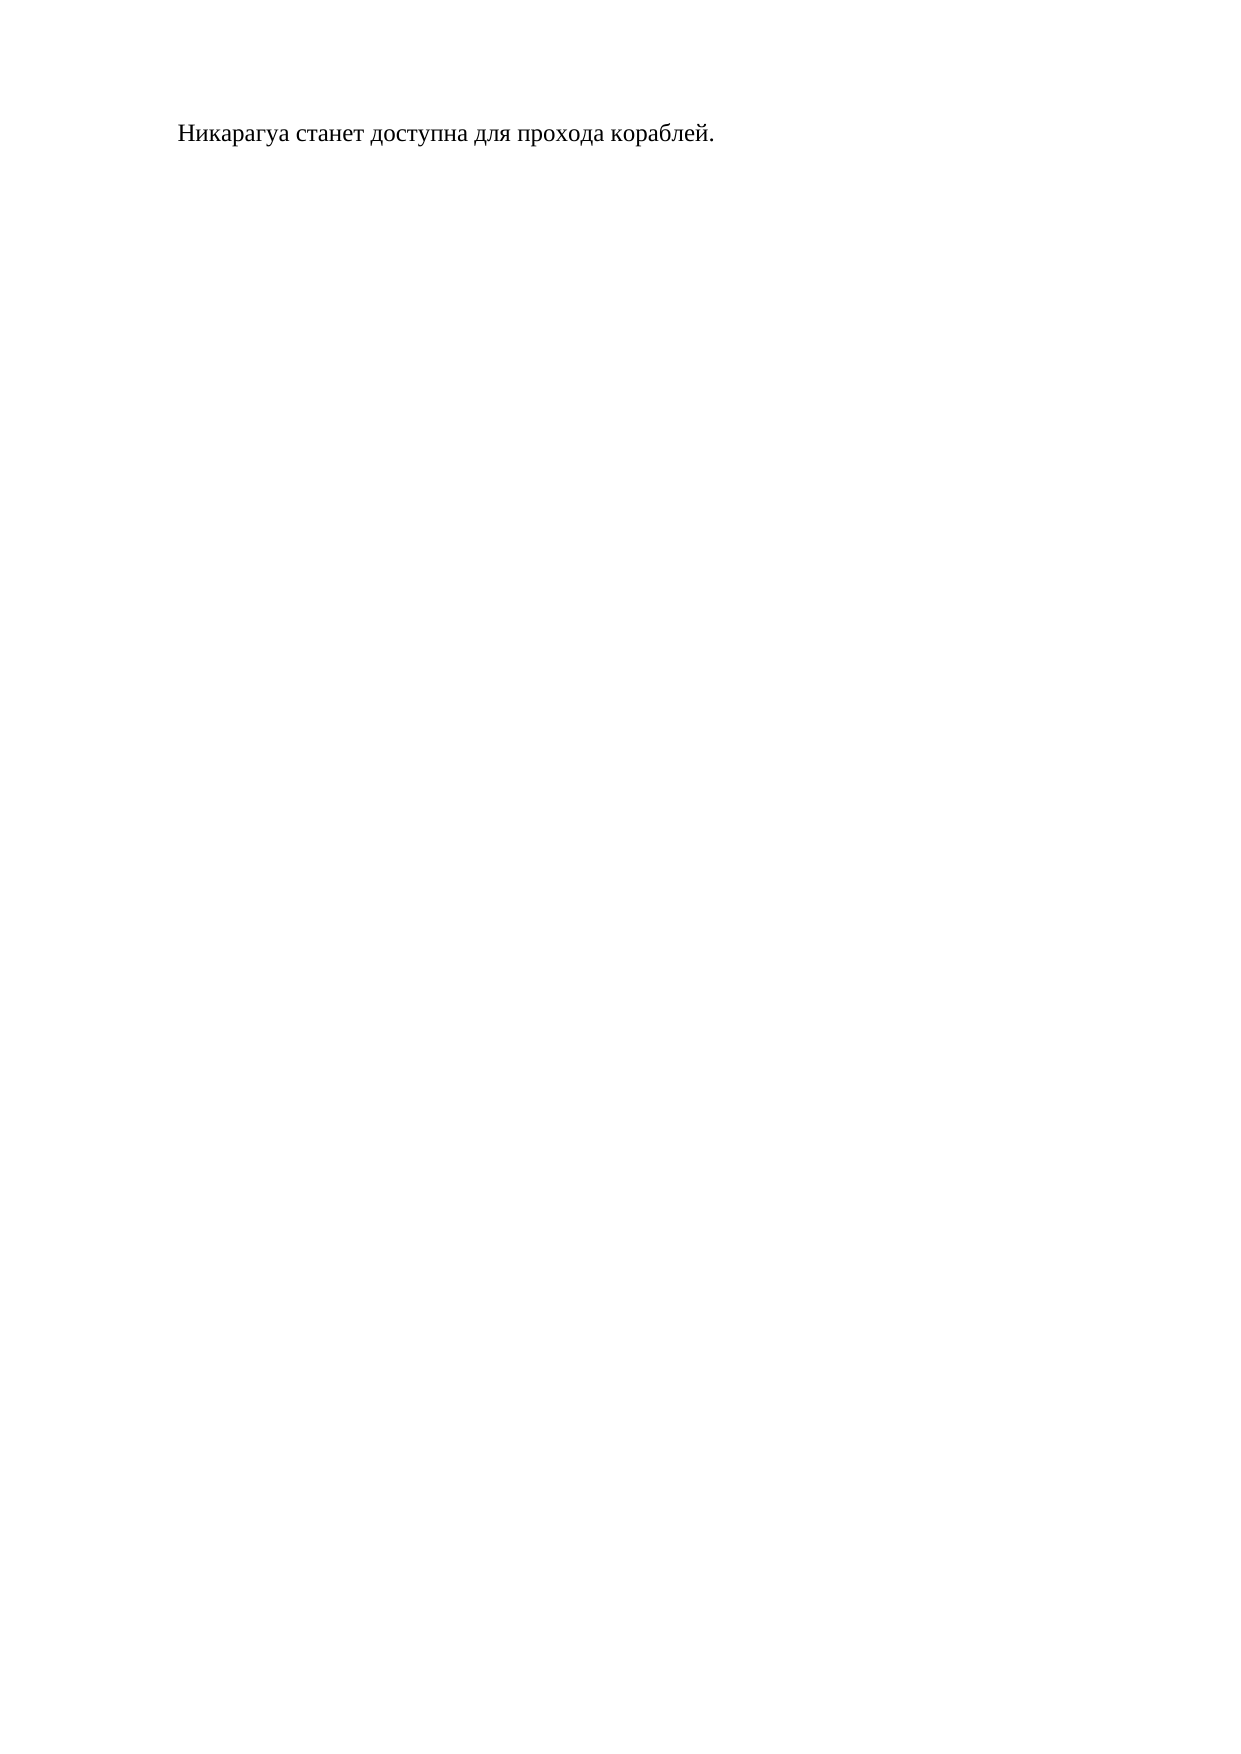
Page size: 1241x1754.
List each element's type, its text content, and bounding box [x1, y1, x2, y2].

text Никарагуа станет доступна для прохода кораблей. [177, 118, 1152, 147]
